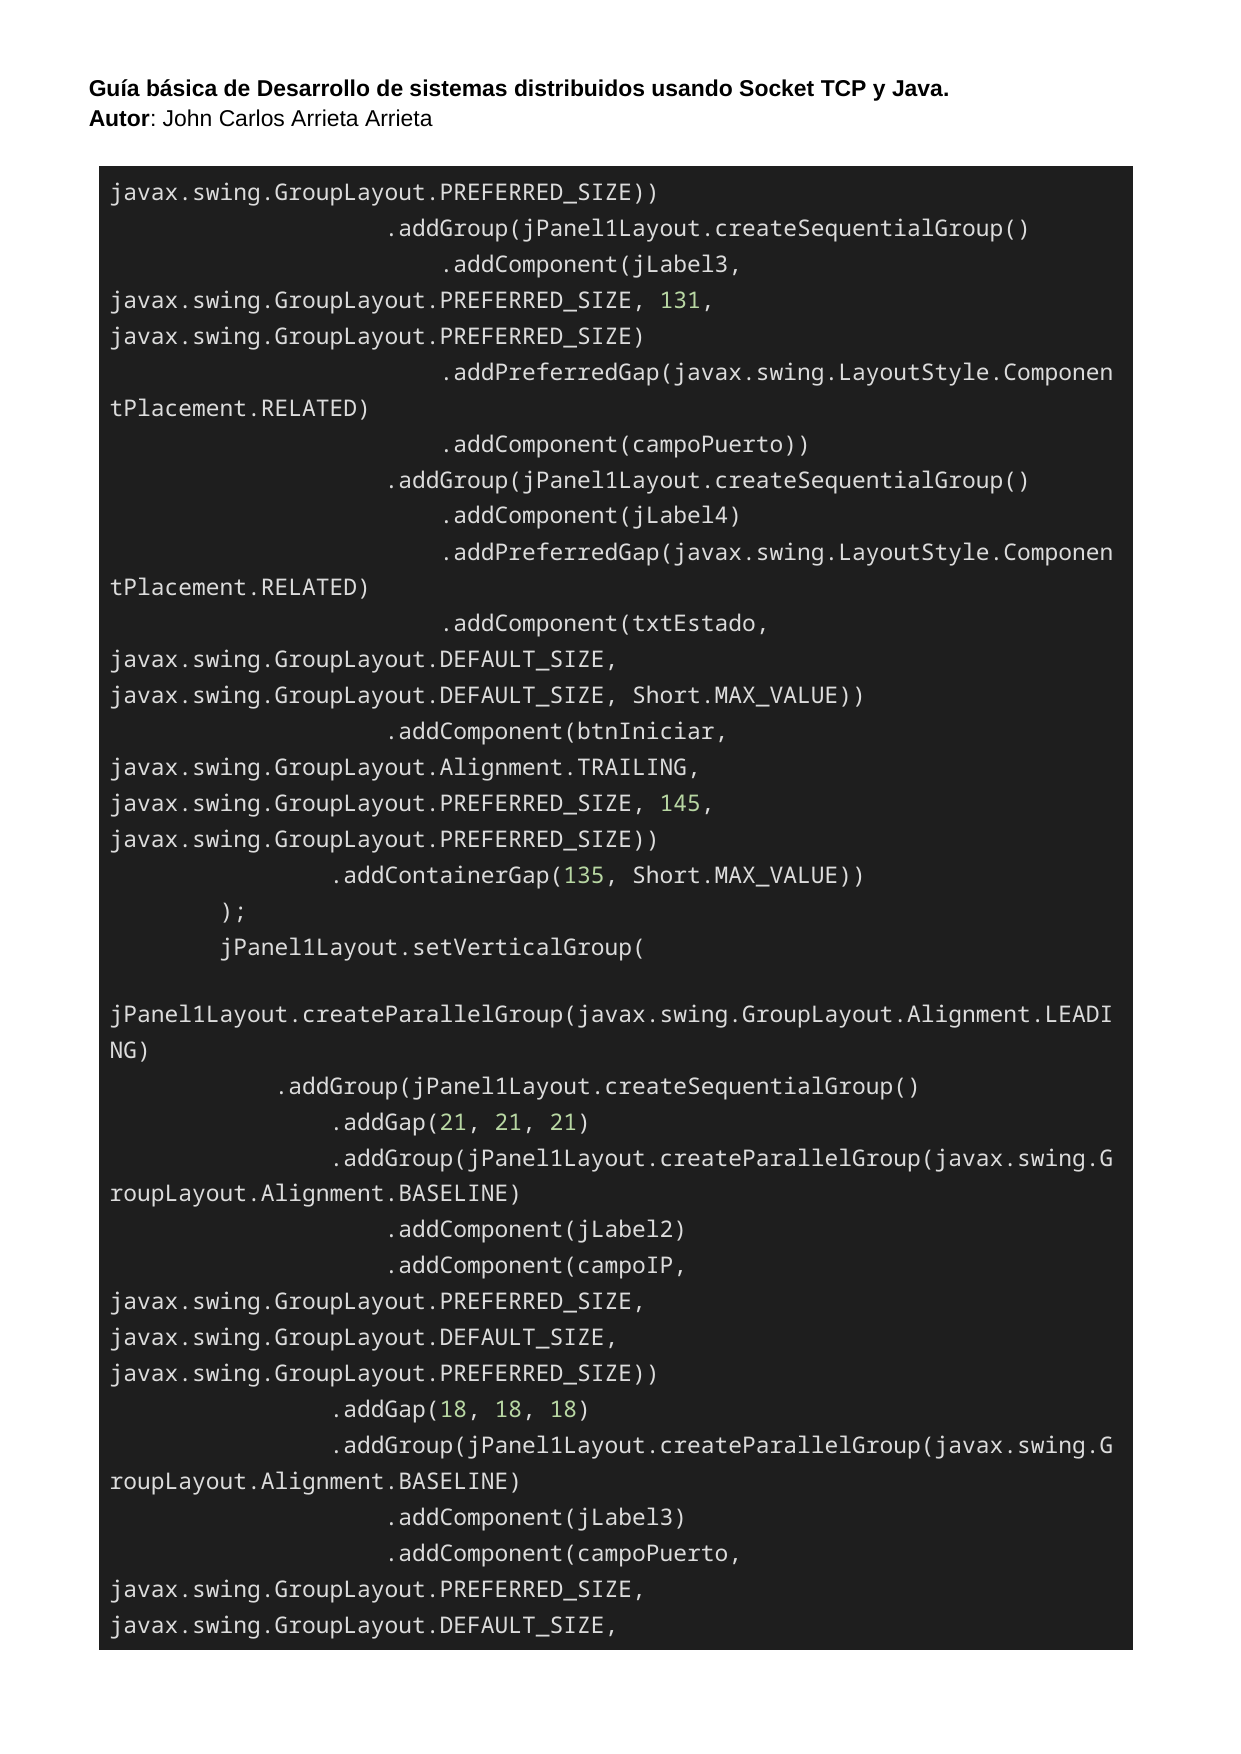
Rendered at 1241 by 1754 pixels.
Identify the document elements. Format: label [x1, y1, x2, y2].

table_header [99, 166, 1133, 1650]
